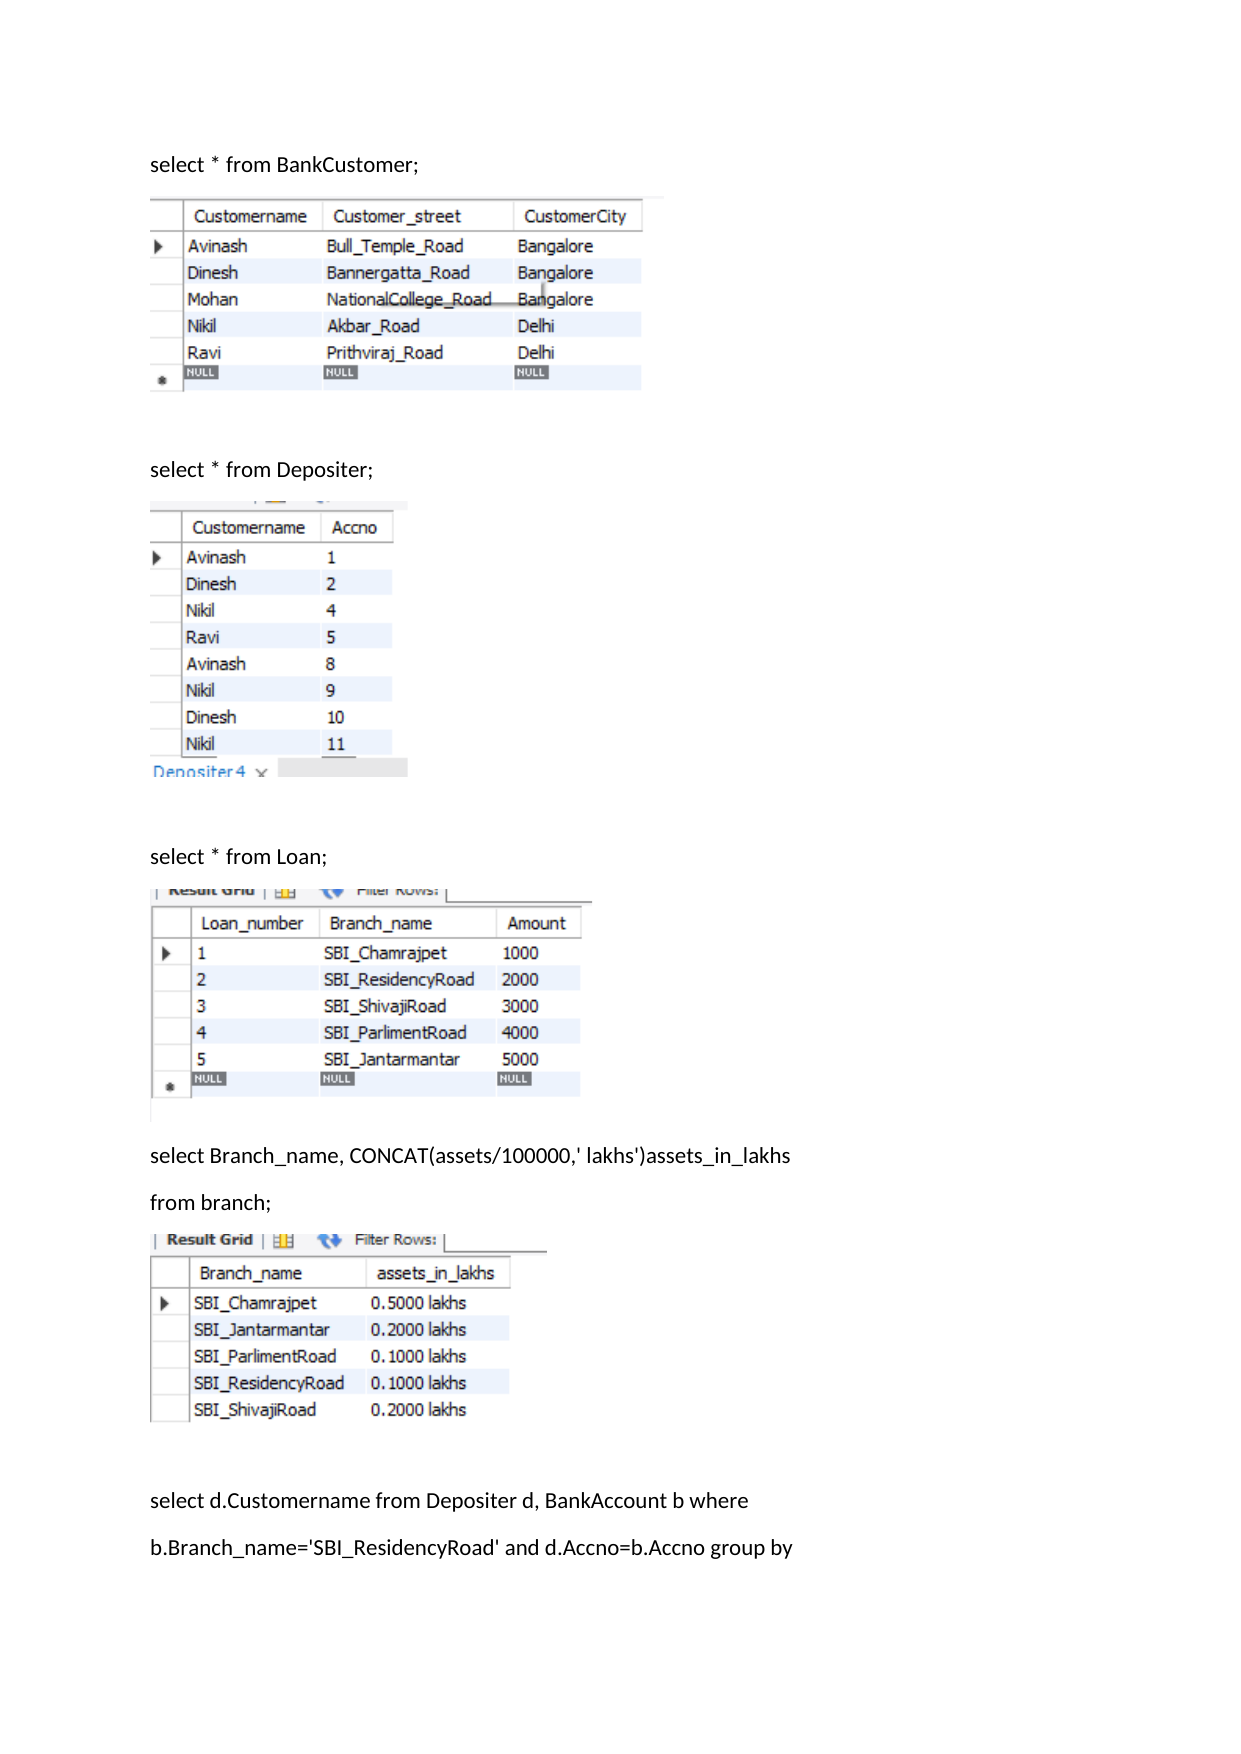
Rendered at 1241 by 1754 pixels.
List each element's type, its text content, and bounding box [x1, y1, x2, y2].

text select * from Depositer; [150, 455, 1090, 483]
text select d.Customername from Depositer d, BankAccount b where [150, 1486, 1090, 1514]
text b.Branch_name='SBI_ResidencyRoad' and d.Accno=b.Accno group by [150, 1533, 1090, 1561]
picture [150, 501, 408, 777]
picture [150, 196, 664, 436]
text from branch; [150, 1188, 1090, 1216]
text select * from BankCustomer; [150, 150, 1090, 178]
text select Branch_name, CONCAT(assets/100000,' lakhs')assets_in_lakhs [150, 1141, 1090, 1169]
picture [150, 1234, 547, 1468]
text select * from Loan; [150, 842, 1090, 870]
picture [150, 889, 593, 1122]
